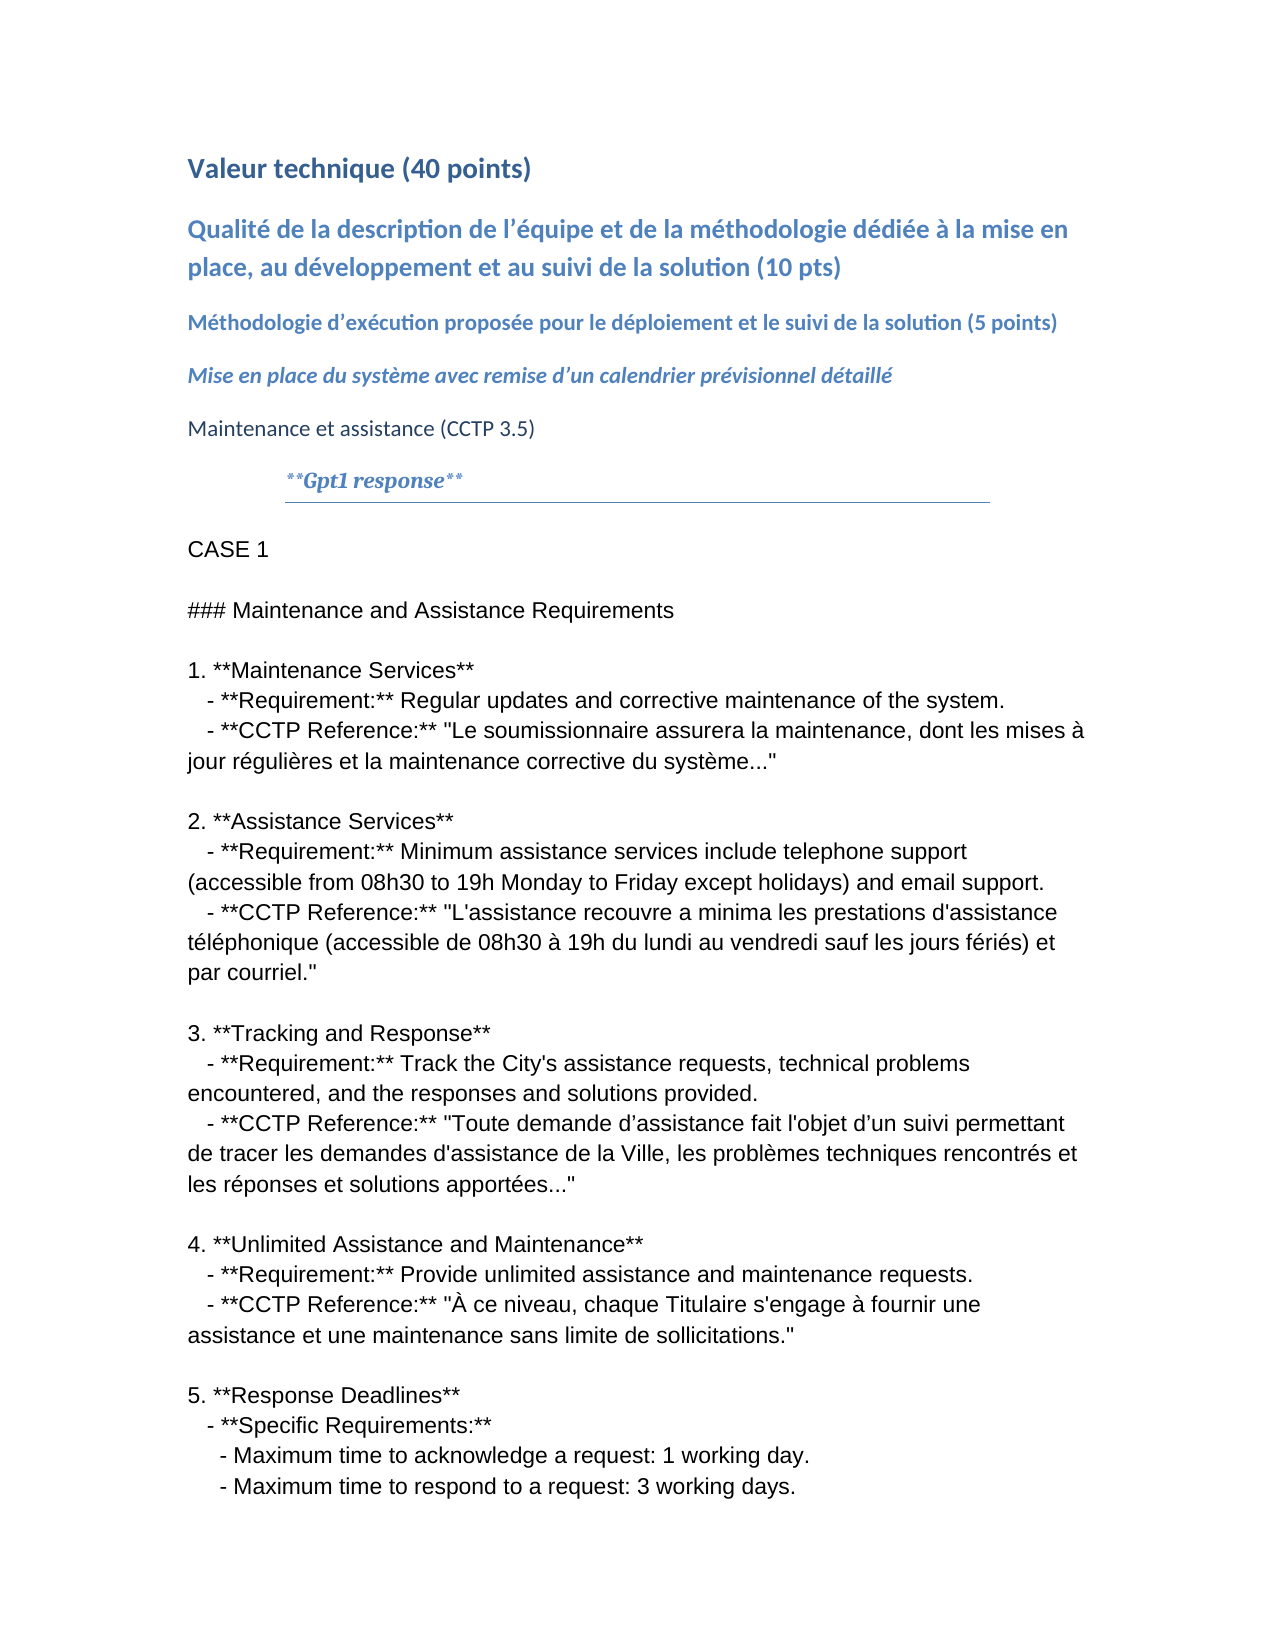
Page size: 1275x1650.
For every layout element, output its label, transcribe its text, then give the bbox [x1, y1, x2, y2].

subtitle Valeur technique (40 points) [187, 150, 1087, 186]
text **Gpt1 response** [285, 467, 990, 502]
subtitle Mise en place du système avec remise d’un calendrier prévisionnel détaillé [187, 361, 1087, 389]
subtitle Maintenance et assistance (CCTP 3.5) [187, 414, 1087, 442]
subtitle Qualité de la description de l’équipe et de la méthodologie dédiée à la mise en place, au développement et au suivi de la solution (10 pts) [187, 212, 1087, 283]
subtitle Méthodologie d’exécution proposée pour le déploiement et le suivi de la solution (5 points) [187, 308, 1087, 336]
